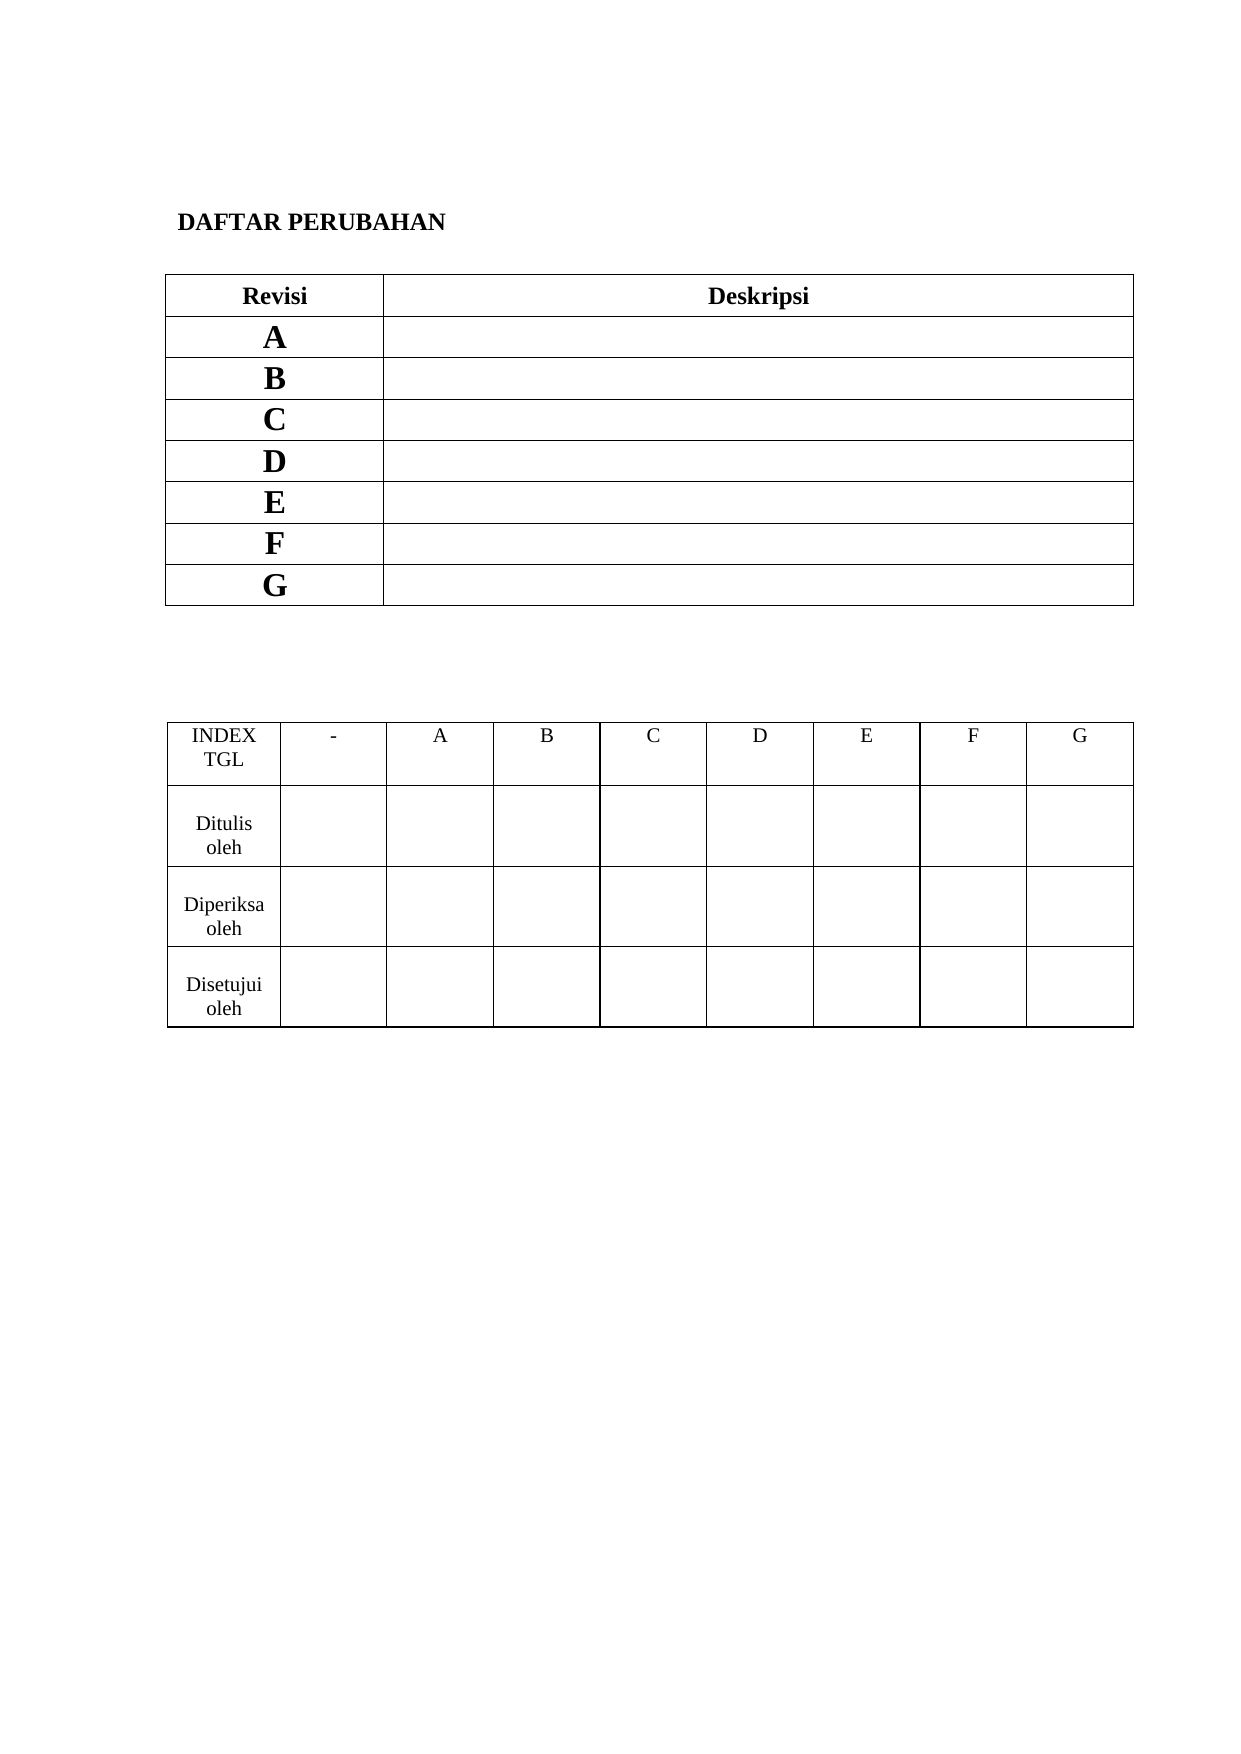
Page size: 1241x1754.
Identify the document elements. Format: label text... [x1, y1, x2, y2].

table_cell [384, 565, 1133, 605]
table_cell [601, 786, 706, 866]
table_cell [707, 947, 813, 1026]
table_cell [921, 786, 1026, 866]
table_header B [494, 723, 599, 785]
table_cell [384, 441, 1133, 481]
table_cell [384, 524, 1133, 564]
table_cell [707, 867, 813, 946]
table_cell F [166, 524, 383, 564]
table_cell [707, 786, 813, 866]
table_cell [814, 947, 919, 1026]
table_header C [601, 723, 706, 785]
table_cell [387, 947, 493, 1026]
table_cell B [166, 358, 383, 398]
table_cell D [166, 441, 383, 481]
table_cell [921, 867, 1026, 946]
table_cell [1027, 786, 1133, 866]
table_cell [494, 947, 599, 1026]
table_header A [387, 723, 493, 785]
table_cell [384, 358, 1133, 398]
table_header INDEX TGL [168, 723, 280, 785]
table_cell [814, 786, 919, 866]
table_cell Disetujui oleh [168, 947, 280, 1026]
table_cell [601, 947, 706, 1026]
table_header Revisi [166, 275, 383, 316]
table_cell [814, 867, 919, 946]
table_cell A [166, 317, 383, 357]
text DAFTAR PERUBAHAN [177, 207, 1121, 236]
table_cell [281, 867, 386, 946]
table_cell [1027, 947, 1133, 1026]
table_cell [281, 947, 386, 1026]
table_cell [384, 317, 1133, 357]
table_cell C [166, 400, 383, 440]
table_cell [281, 786, 386, 866]
table_cell Diperiksa oleh [168, 867, 280, 946]
table_cell [384, 482, 1133, 523]
table_cell [1027, 867, 1133, 946]
table_cell E [166, 482, 383, 523]
table_header D [707, 723, 813, 785]
table_header Deskripsi [384, 275, 1133, 316]
table_cell Ditulis oleh [168, 786, 280, 866]
table_cell [384, 400, 1133, 440]
table_header G [1027, 723, 1133, 785]
table_cell [387, 786, 493, 866]
table_header F [921, 723, 1026, 785]
table_cell [601, 867, 706, 946]
table_cell G [166, 565, 383, 605]
table_cell [921, 947, 1026, 1026]
table_cell [387, 867, 493, 946]
table_header - [281, 723, 386, 785]
table_cell [494, 867, 599, 946]
table_header E [814, 723, 919, 785]
table_cell [494, 786, 599, 866]
